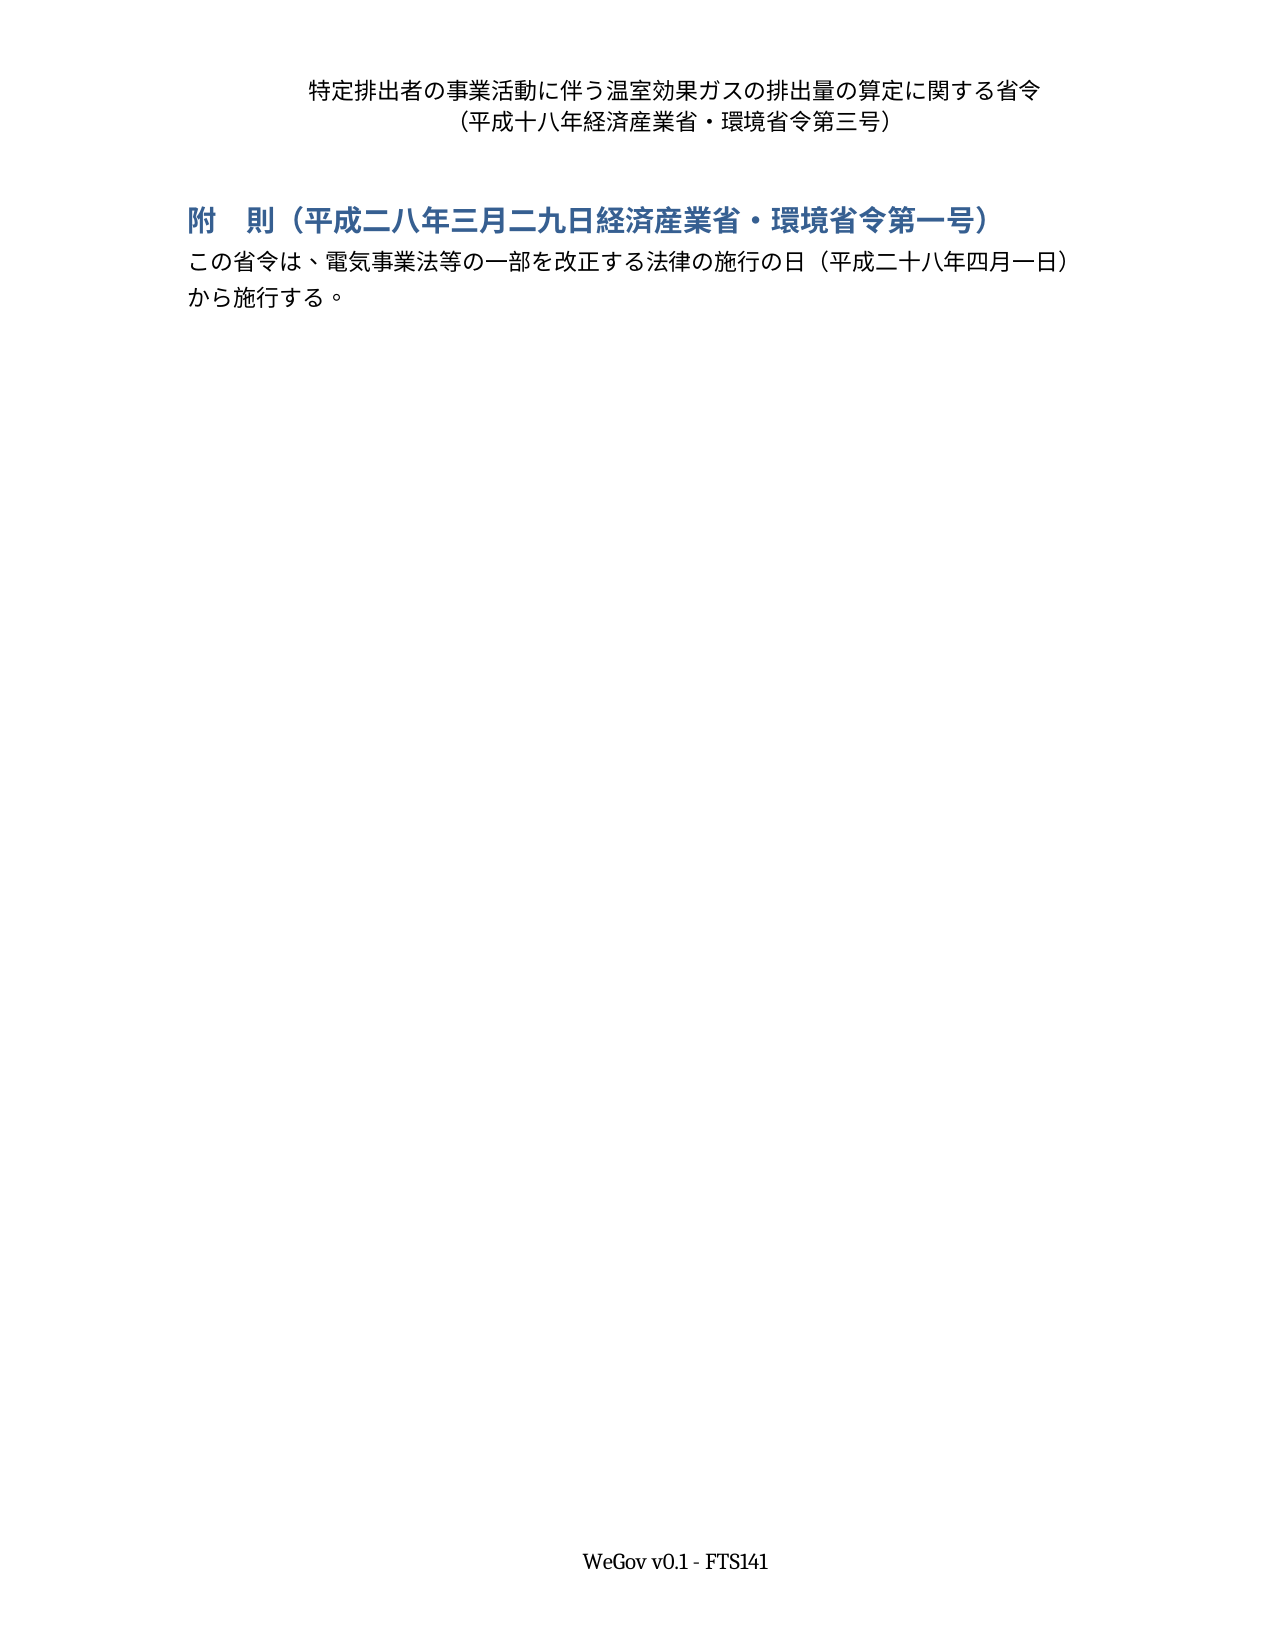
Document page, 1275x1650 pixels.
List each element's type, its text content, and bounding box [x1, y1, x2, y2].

text この省令は、電気事業法等の一部を改正する法律の施行の日（平成二十八年四月一日）から施行する。 [187, 246, 1087, 313]
subtitle 附 則（平成二八年三月二九日経済産業省・環境省令第一号） [187, 200, 1087, 240]
